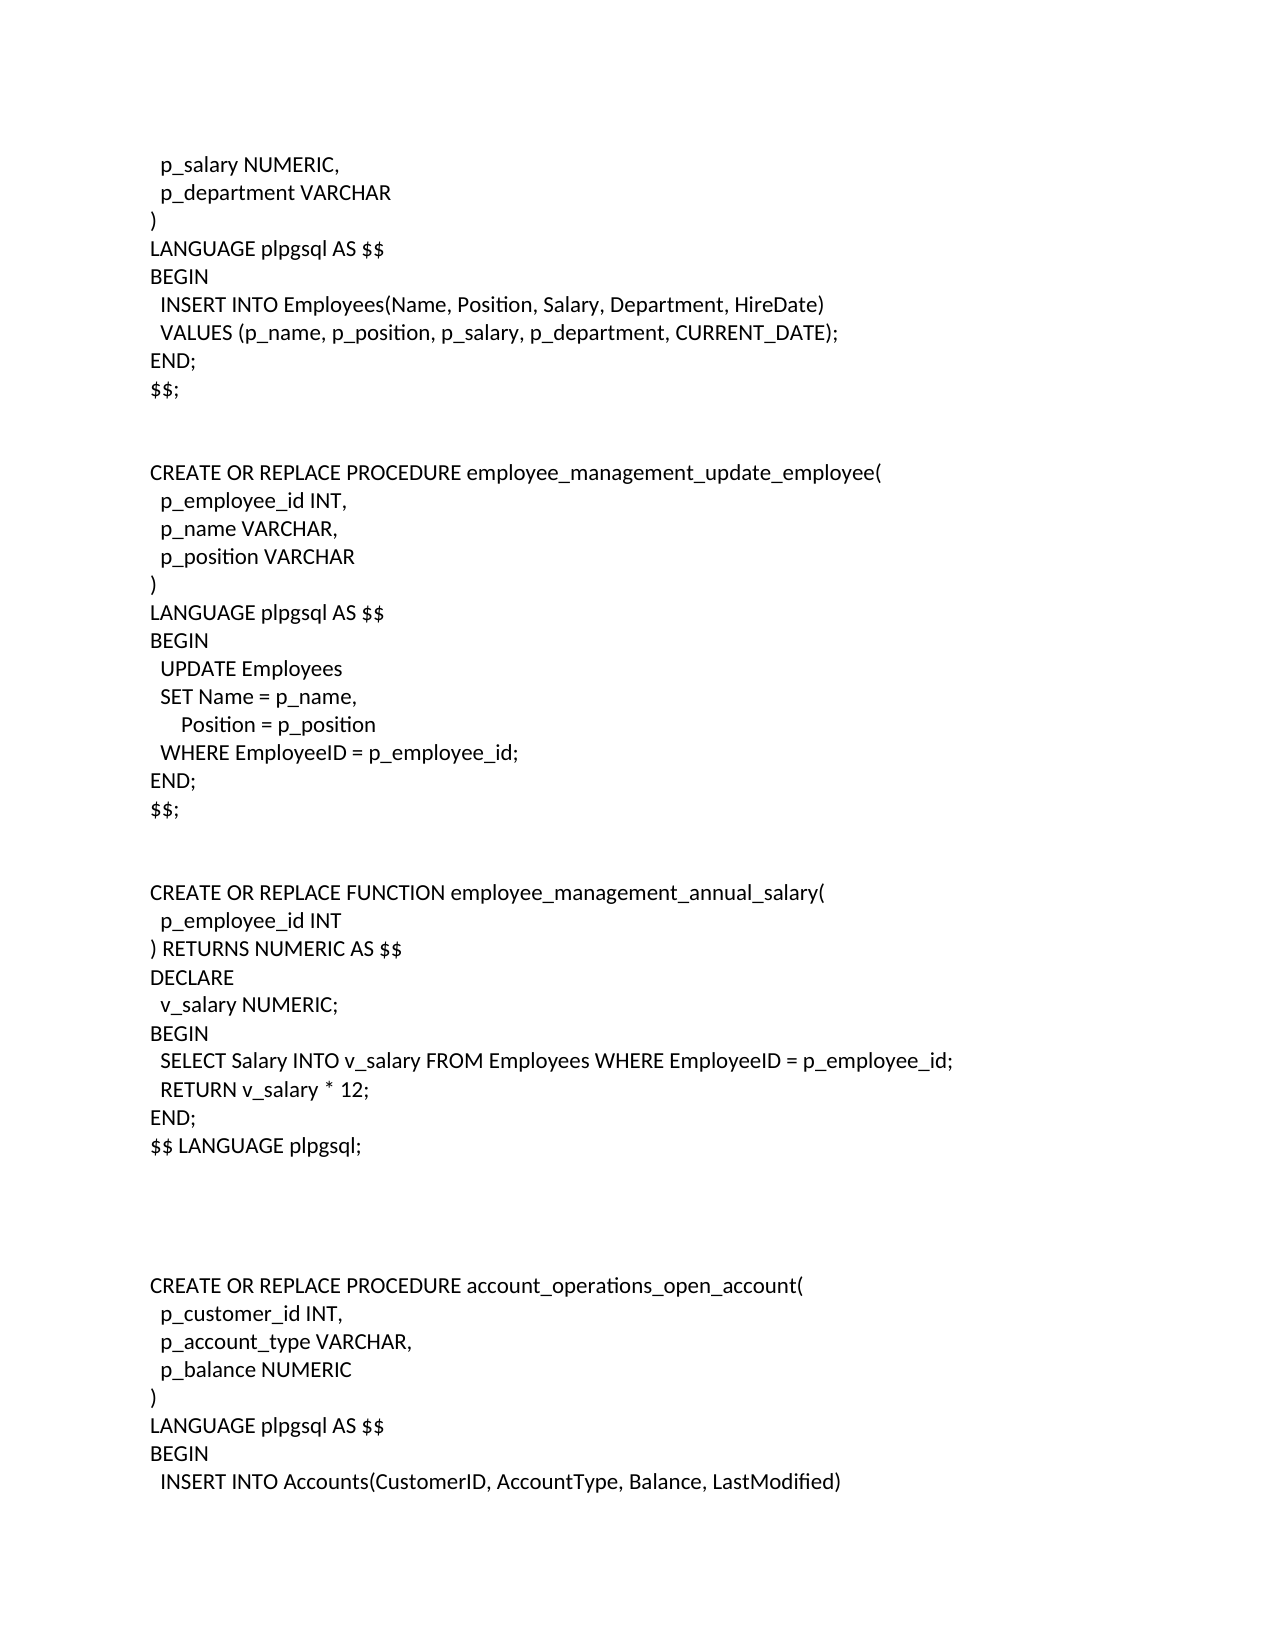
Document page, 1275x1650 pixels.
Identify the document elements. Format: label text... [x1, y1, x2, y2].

text ) [150, 570, 1125, 598]
text END; [150, 346, 1125, 374]
text p_name VARCHAR, [150, 514, 1125, 542]
text UPDATE Employees [150, 654, 1125, 682]
text LANGUAGE plpgsql AS $$ [150, 1411, 1125, 1439]
text BEGIN [150, 626, 1125, 654]
text $$; [150, 794, 1125, 822]
text p_employee_id INT, [150, 486, 1125, 514]
text p_employee_id INT [150, 907, 1125, 934]
text p_position VARCHAR [150, 542, 1125, 570]
text LANGUAGE plpgsql AS $$ [150, 598, 1125, 626]
text INSERT INTO Employees(Name, Position, Salary, Department, HireDate) [150, 290, 1125, 318]
text BEGIN [150, 1439, 1125, 1467]
text SET Name = p_name, [150, 682, 1125, 710]
text p_account_type VARCHAR, [150, 1327, 1125, 1355]
text ) [150, 206, 1125, 234]
text CREATE OR REPLACE PROCEDURE account_operations_open_account( [150, 1271, 1125, 1299]
text p_salary NUMERIC, [150, 150, 1125, 178]
text $$ LANGUAGE plpgsql; [150, 1131, 1125, 1159]
text DECLARE [150, 963, 1125, 991]
text SELECT Salary INTO v_salary FROM Employees WHERE EmployeeID = p_employee_id; [150, 1047, 1125, 1075]
text ) [150, 1383, 1125, 1411]
text CREATE OR REPLACE PROCEDURE employee_management_update_employee( [150, 458, 1125, 486]
text BEGIN [150, 1019, 1125, 1047]
text Position = p_position [150, 710, 1125, 738]
text LANGUAGE plpgsql AS $$ [150, 234, 1125, 262]
text p_balance NUMERIC [150, 1355, 1125, 1383]
text INSERT INTO Accounts(CustomerID, AccountType, Balance, LastModified) [150, 1467, 1125, 1495]
text v_salary NUMERIC; [150, 991, 1125, 1019]
text RETURN v_salary * 12; [150, 1075, 1125, 1103]
text ) RETURNS NUMERIC AS $$ [150, 934, 1125, 963]
text WHERE EmployeeID = p_employee_id; [150, 738, 1125, 766]
text p_department VARCHAR [150, 178, 1125, 206]
text p_customer_id INT, [150, 1299, 1125, 1327]
text BEGIN [150, 262, 1125, 290]
text END; [150, 1103, 1125, 1131]
text END; [150, 766, 1125, 794]
text VALUES (p_name, p_position, p_salary, p_department, CURRENT_DATE); [150, 318, 1125, 346]
text CREATE OR REPLACE FUNCTION employee_management_annual_salary( [150, 878, 1125, 907]
text $$; [150, 374, 1125, 402]
